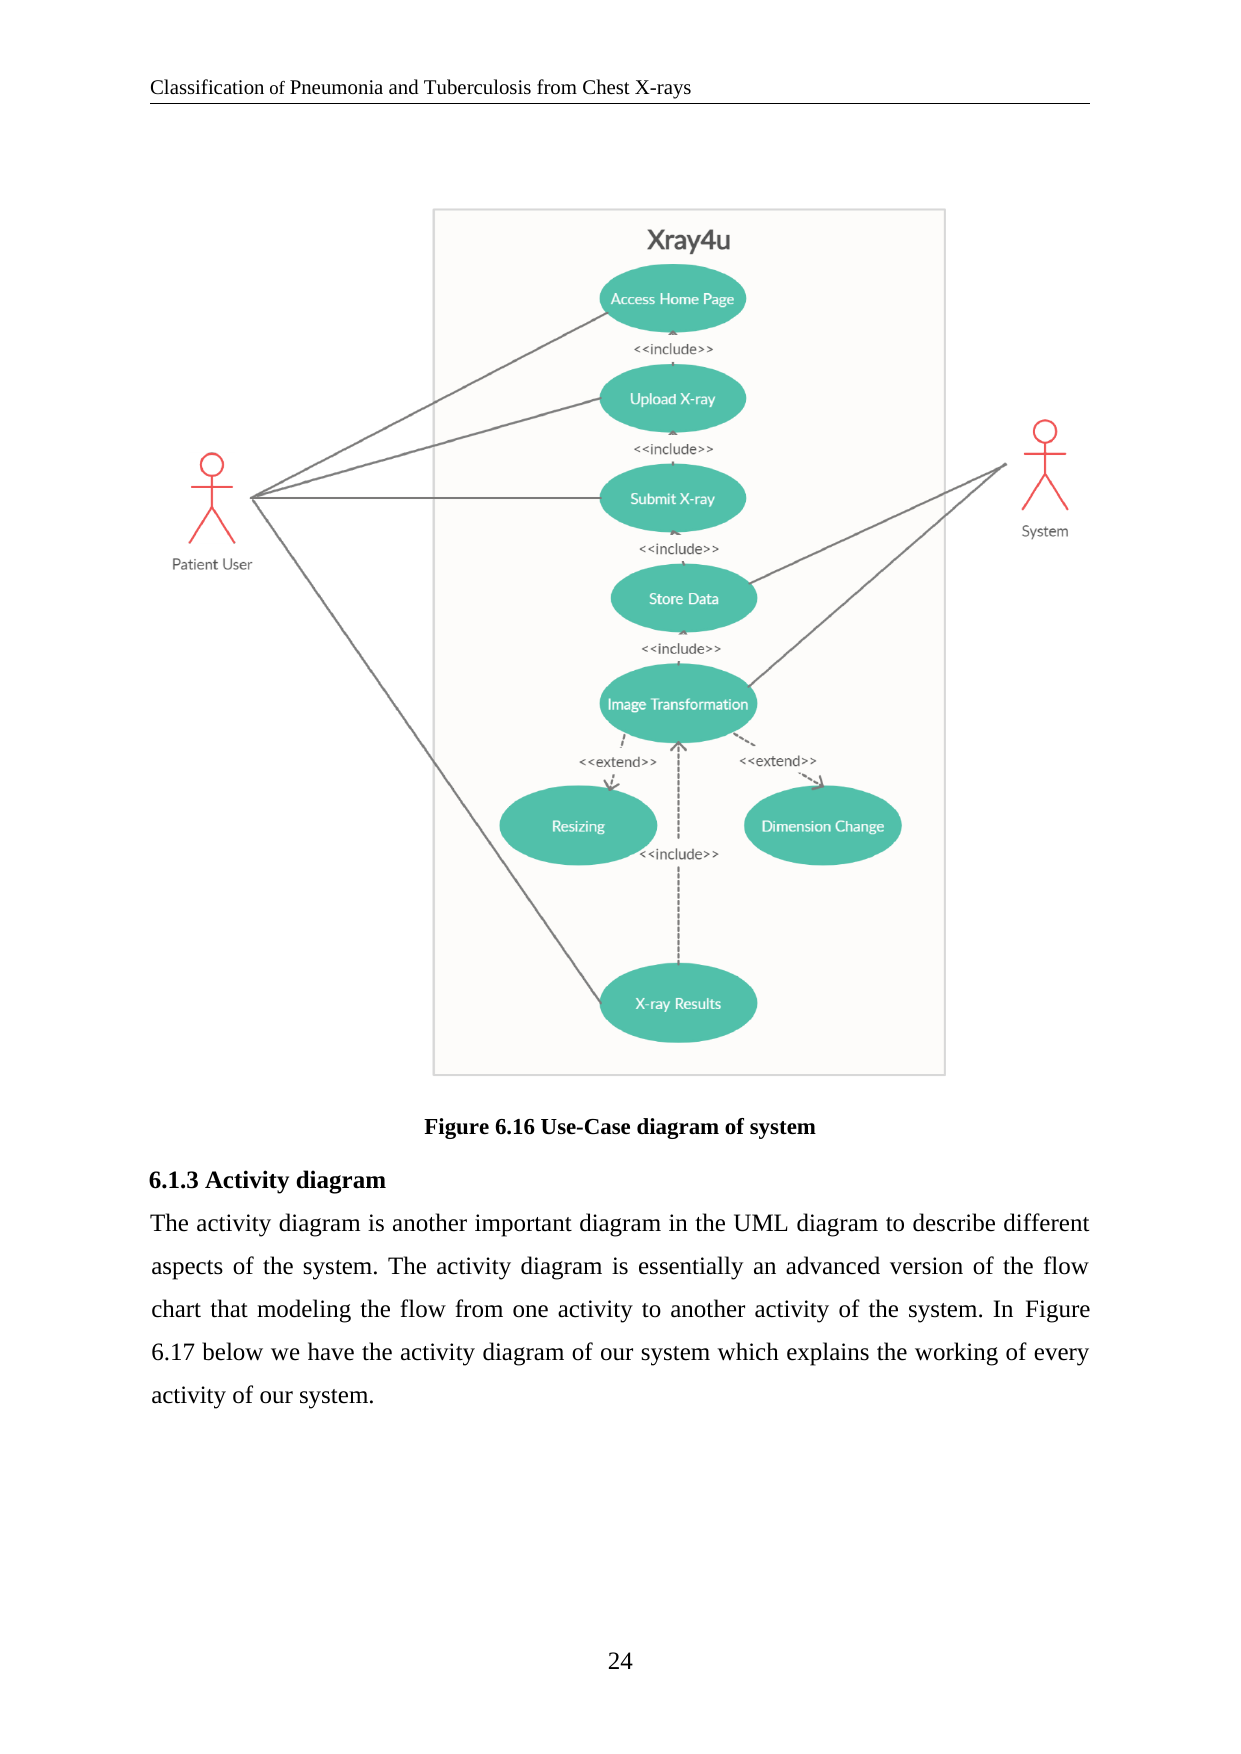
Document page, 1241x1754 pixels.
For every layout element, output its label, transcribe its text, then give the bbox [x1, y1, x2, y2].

picture [149, 187, 1091, 1097]
subtitle 6.1.3 Activity diagram [148, 1165, 1090, 1193]
